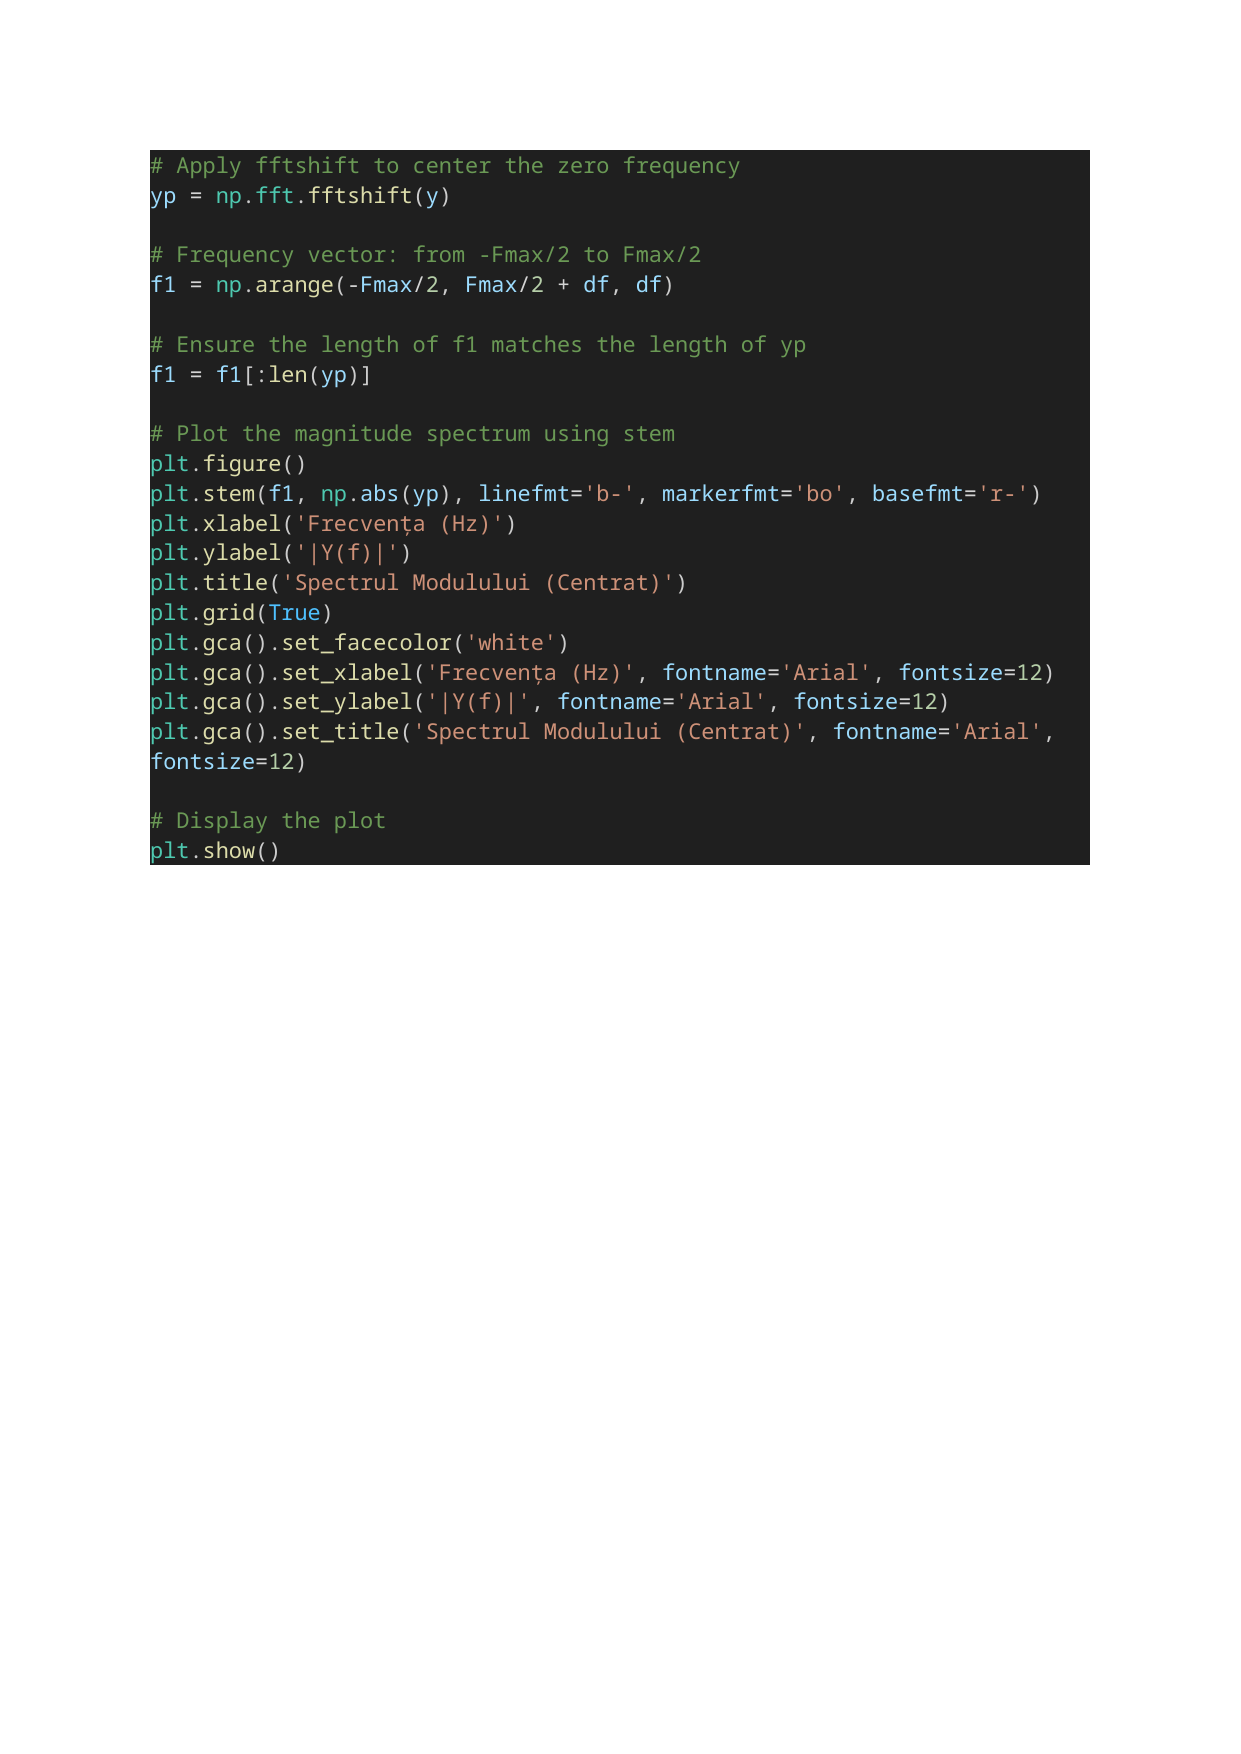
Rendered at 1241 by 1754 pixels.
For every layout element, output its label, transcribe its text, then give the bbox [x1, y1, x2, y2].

text plt.figure() [150, 448, 1090, 478]
text # Frequency vector: from -Fmax/2 to Fmax/2 [150, 239, 1090, 269]
text # Apply fftshift to center the zero frequency [150, 150, 1090, 180]
text plt.gca().set_ylabel('|Y(f)|', fontname='Arial', fontsize=12) [150, 686, 1090, 716]
text plt.gca().set_xlabel('Frecvența (Hz)', fontname='Arial', fontsize=12) [150, 656, 1090, 686]
text f1 = np.arange(-Fmax/2, Fmax/2 + df, df) [150, 269, 1090, 299]
text plt.title('Spectrul Modulului (Centrat)') [150, 567, 1090, 597]
text plt.show() [150, 835, 1090, 865]
text plt.ylabel('|Y(f)|') [150, 537, 1090, 567]
text plt.xlabel('Frecvența (Hz)') [150, 507, 1090, 537]
text plt.gca().set_facecolor('white') [150, 627, 1090, 656]
text plt.grid(True) [150, 597, 1090, 627]
text yp = np.fft.fftshift(y) [150, 180, 1090, 209]
text # Plot the magnitude spectrum using stem [150, 418, 1090, 448]
text # Ensure the length of f1 matches the length of yp [150, 329, 1090, 358]
text # Display the plot [150, 805, 1090, 835]
text f1 = f1[:len(yp)] [150, 358, 1090, 388]
text plt.gca().set_title('Spectrul Modulului (Centrat)', fontname='Arial', fontsize=12) [150, 716, 1090, 776]
text plt.stem(f1, np.abs(yp), linefmt='b-', markerfmt='bo', basefmt='r-') [150, 478, 1090, 507]
